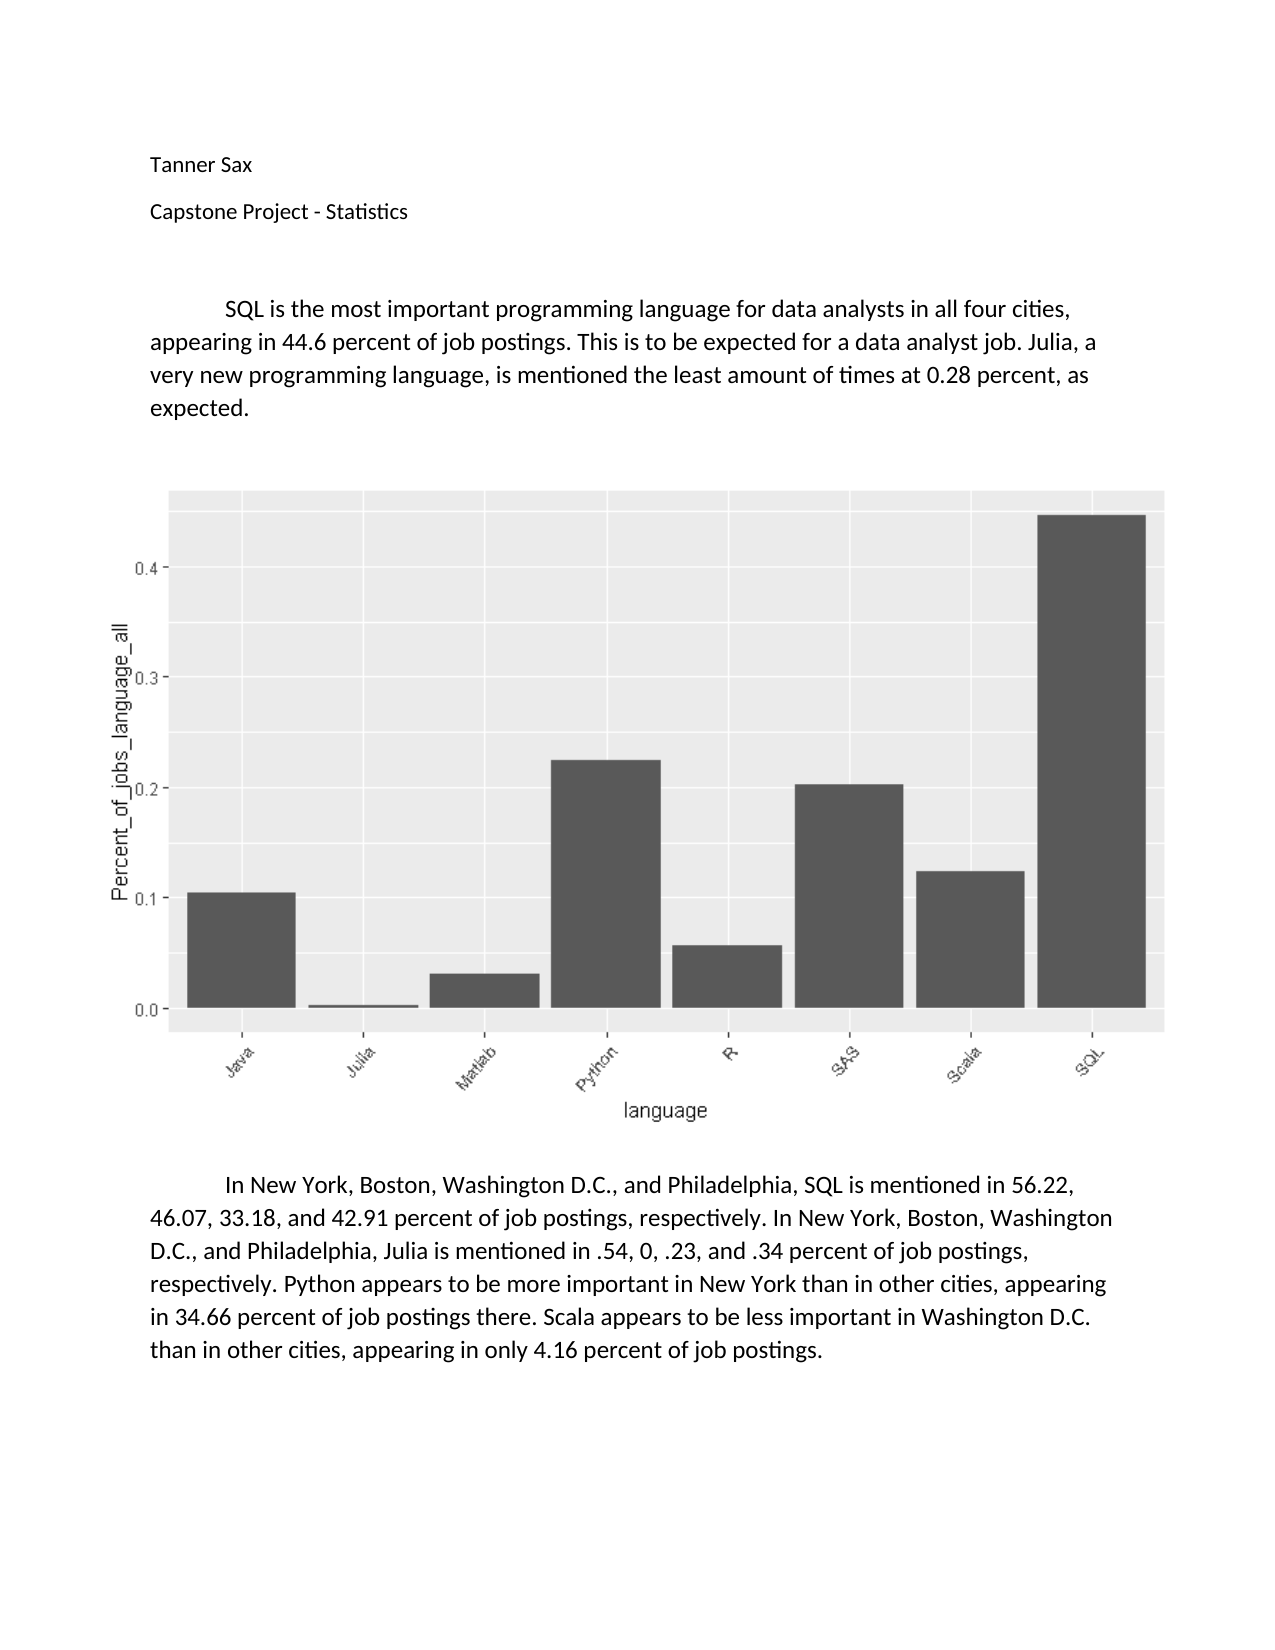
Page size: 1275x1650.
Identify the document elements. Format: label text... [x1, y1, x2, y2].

text In New York, Boston, Washington D.C., and Philadelphia, SQL is mentioned in 56.22, 46.07, 33.18, and 42.91 percent of job postings, respectively. In New York, Boston, Washington D.C., and Philadelphia, Julia is mentioned in .54, 0, .23, and .34 percent of job postings, respectively. Python appears to be more important in New York than in other cities, appearing in 34.66 percent of job postings there. Scala appears to be less important in Washington D.C. than in other cities, appearing in only 4.16 percent of job postings. [150, 1170, 1125, 1365]
text Capstone Project - Statistics [150, 197, 1125, 225]
text Tanner Sax [150, 150, 1125, 178]
text SQL is the most important programming language for data analysts in all four cities, appearing in 44.6 percent of job postings. This is to be expected for a data analyst job. Julia, a very new programming language, is mentioned the least amount of times at 0.28 percent, as expected. [150, 293, 1125, 423]
picture [100, 481, 1175, 1132]
